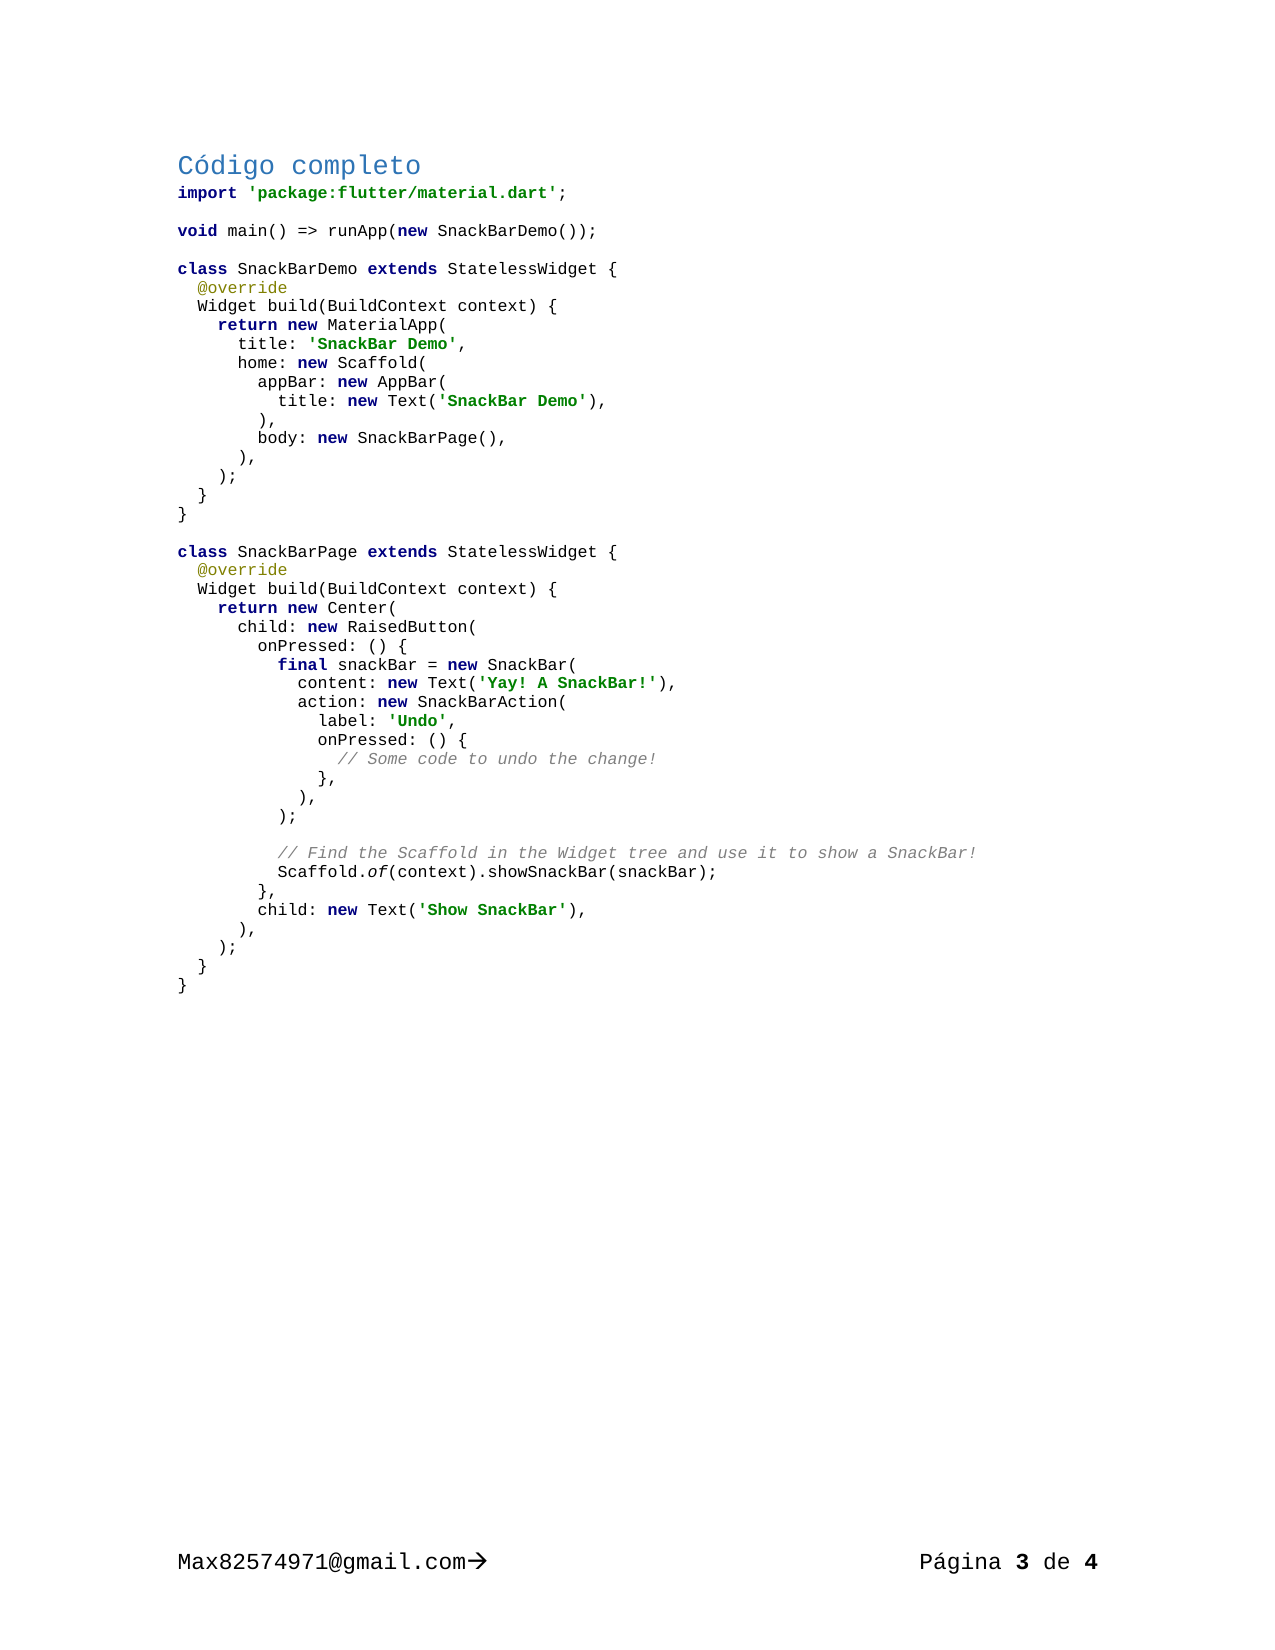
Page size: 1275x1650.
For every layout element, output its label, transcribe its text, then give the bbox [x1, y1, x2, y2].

subtitle Código completo [177, 152, 1098, 182]
text import 'package:flutter/material.dart'; void main() => runApp(new SnackBarDemo()); class SnackBarDemo extends StatelessWidget { @override Widget build(BuildContext context) { return new MaterialApp( title: 'SnackBar Demo', home: new Scaffold( appBar: new AppBar( title: new Text('SnackBar Demo'), ), body: new SnackBarPage(), ), ); } } class SnackBarPage extends StatelessWidget { @override Widget build(BuildContext context) { return new Center( child: new RaisedButton( onPressed: () { final snackBar = new SnackBar( content: new Text('Yay! A SnackBar!'), action: new SnackBarAction( label: 'Undo', onPressed: () { // Some code to undo the change! }, ), ); // Find the Scaffold in the Widget tree and use it to show a SnackBar! Scaffold.of(context).showSnackBar(snackBar); }, child: new Text('Show SnackBar'), ), ); } } [177, 185, 1098, 996]
